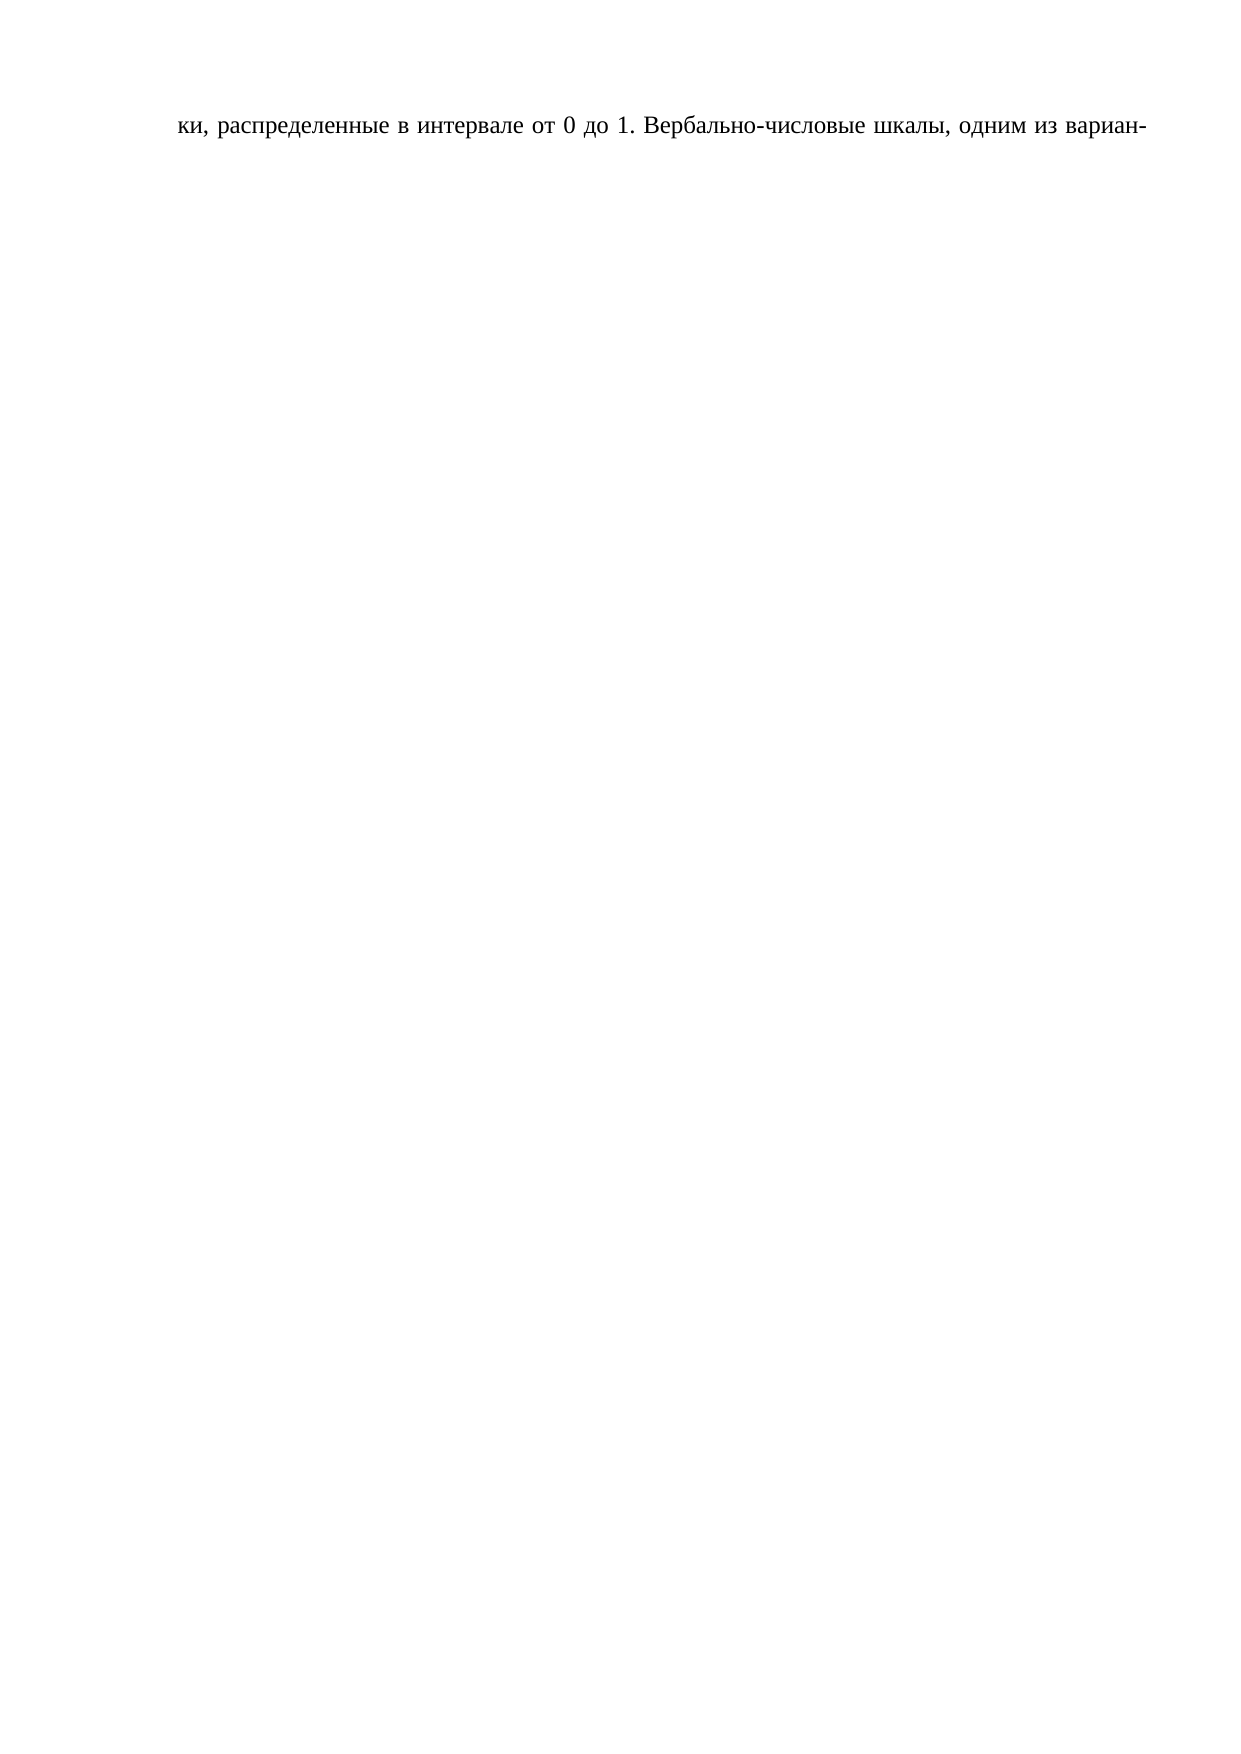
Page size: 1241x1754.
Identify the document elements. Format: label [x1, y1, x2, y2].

list [177, 110, 1152, 139]
